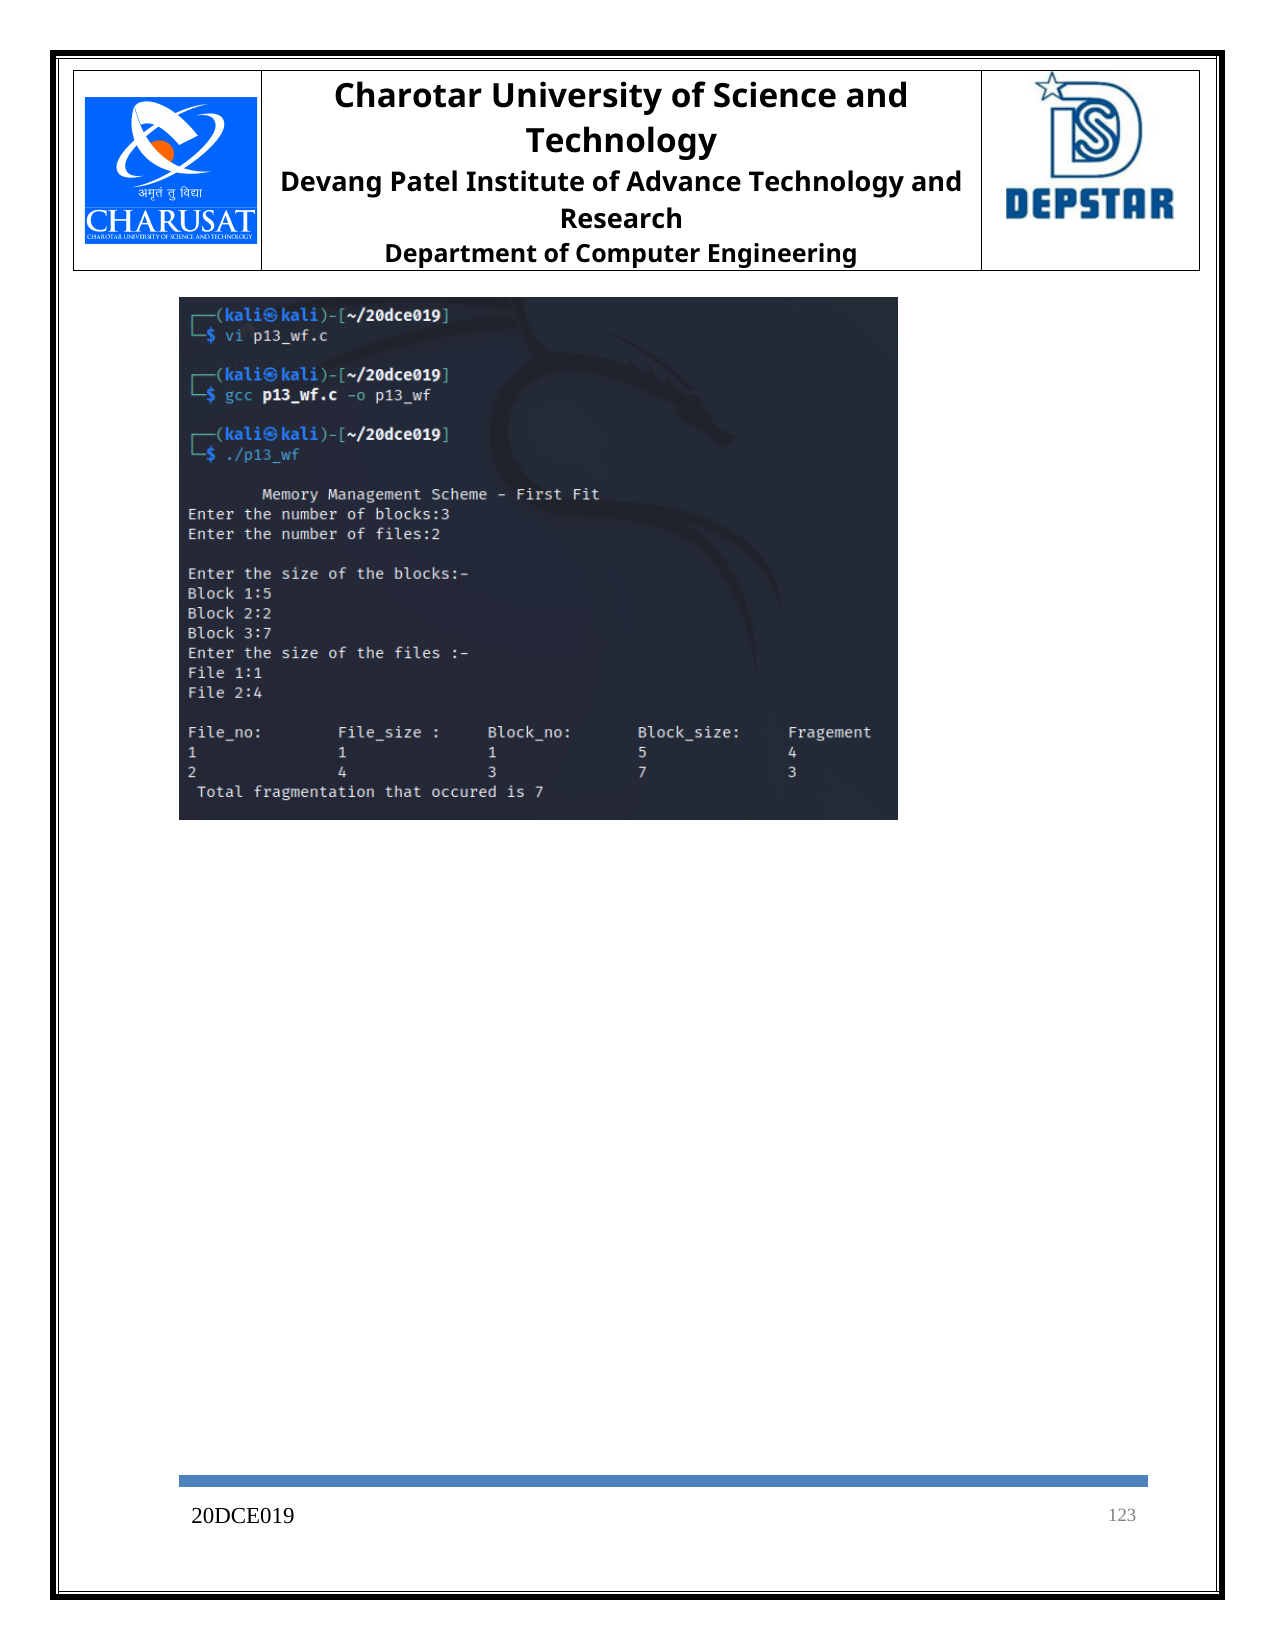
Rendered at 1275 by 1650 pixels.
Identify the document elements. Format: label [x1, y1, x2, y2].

picture [84, 97, 258, 244]
picture [179, 297, 898, 820]
picture [1005, 71, 1175, 228]
